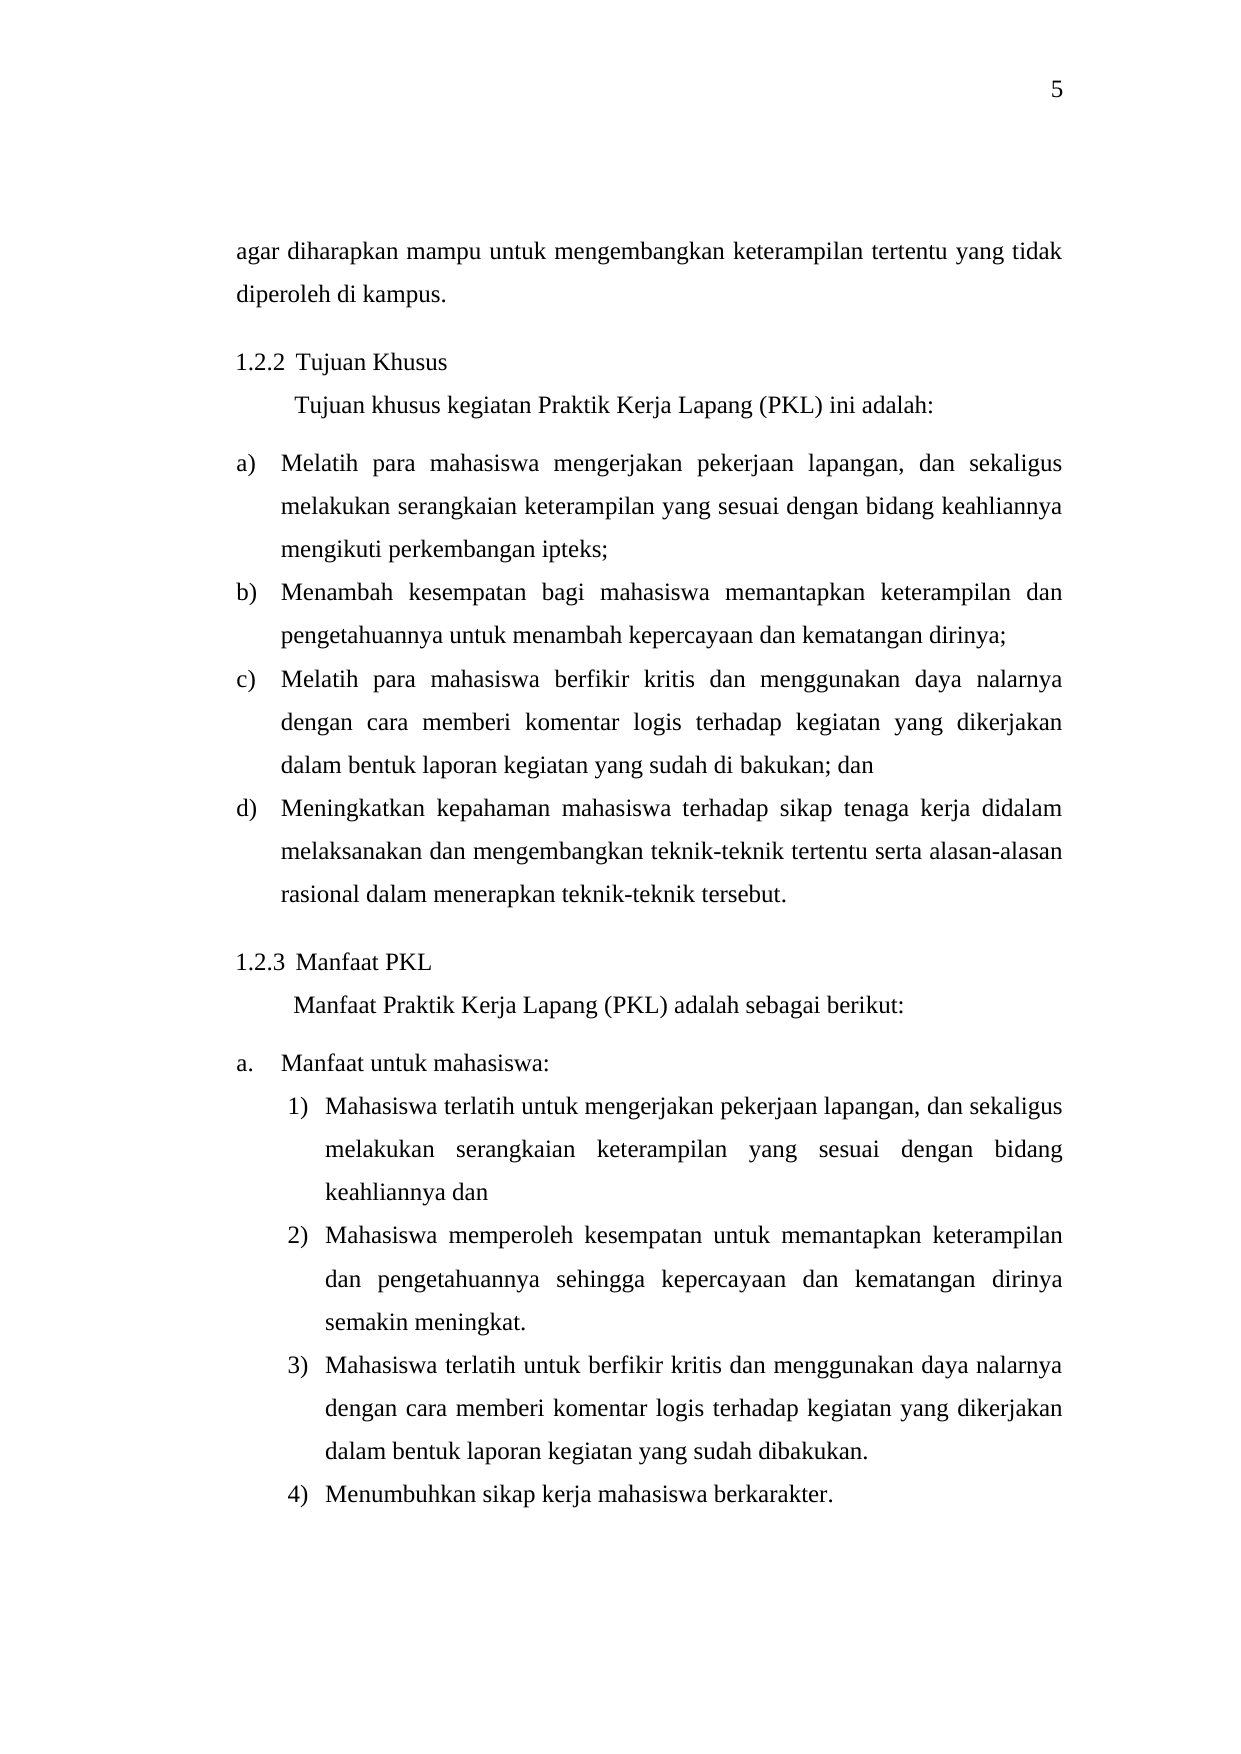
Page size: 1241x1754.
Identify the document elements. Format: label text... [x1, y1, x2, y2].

list Mahasiswa memperoleh kesempatan untuk memantapkan keterampilan dan pengetahuannya sehingga kepercayaan dan kematangan dirinya semakin meningkat. [287, 1221, 1063, 1336]
list Mahasiswa terlatih untuk mengerjakan pekerjaan lapangan, dan sekaligus melakukan serangkaian keterampilan yang sesuai dengan bidang keahliannya dan [287, 1091, 1063, 1206]
text Manfaat PKL [235, 947, 1063, 976]
text Tujuan khusus kegiatan Praktik Kerja Lapang (PKL) ini adalah: [236, 391, 1063, 419]
list Manfaat untuk mahasiswa: [236, 1048, 1063, 1077]
list Melatih para mahasiswa berfikir kritis dan menggunakan daya nalarnya dengan cara memberi komentar logis terhadap kegiatan yang dikerjakan dalam bentuk laporan kegiatan yang sudah di bakukan; dan [236, 664, 1063, 779]
list Menumbuhkan sikap kerja mahasiswa berkarakter. [287, 1479, 1063, 1508]
text Tujuan Khusus [235, 347, 1063, 376]
list Melatih para mahasiswa mengerjakan pekerjaan lapangan, dan sekaligus melakukan serangkaian keterampilan yang sesuai dengan bidang keahliannya mengikuti perkembangan ipteks; [236, 448, 1063, 563]
list Menambah kesempatan bagi mahasiswa memantapkan keterampilan dan pengetahuannya untuk menambah kepercayaan dan kematangan dirinya; [236, 577, 1063, 649]
list Mahasiswa terlatih untuk berfikir kritis dan menggunakan daya nalarnya dengan cara memberi komentar logis terhadap kegiatan yang dikerjakan dalam bentuk laporan kegiatan yang sudah dibakukan. [287, 1350, 1063, 1465]
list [236, 236, 1063, 308]
list Manfaat Praktik Kerja Lapang (PKL) adalah sebagai berikut: [293, 991, 1063, 1019]
list Meningkatkan kepahaman mahasiswa terhadap sikap tenaga kerja didalam melaksanakan dan mengembangkan teknik-teknik tertentu serta alasan-alasan rasional dalam menerapkan teknik-teknik tersebut. [236, 793, 1063, 908]
